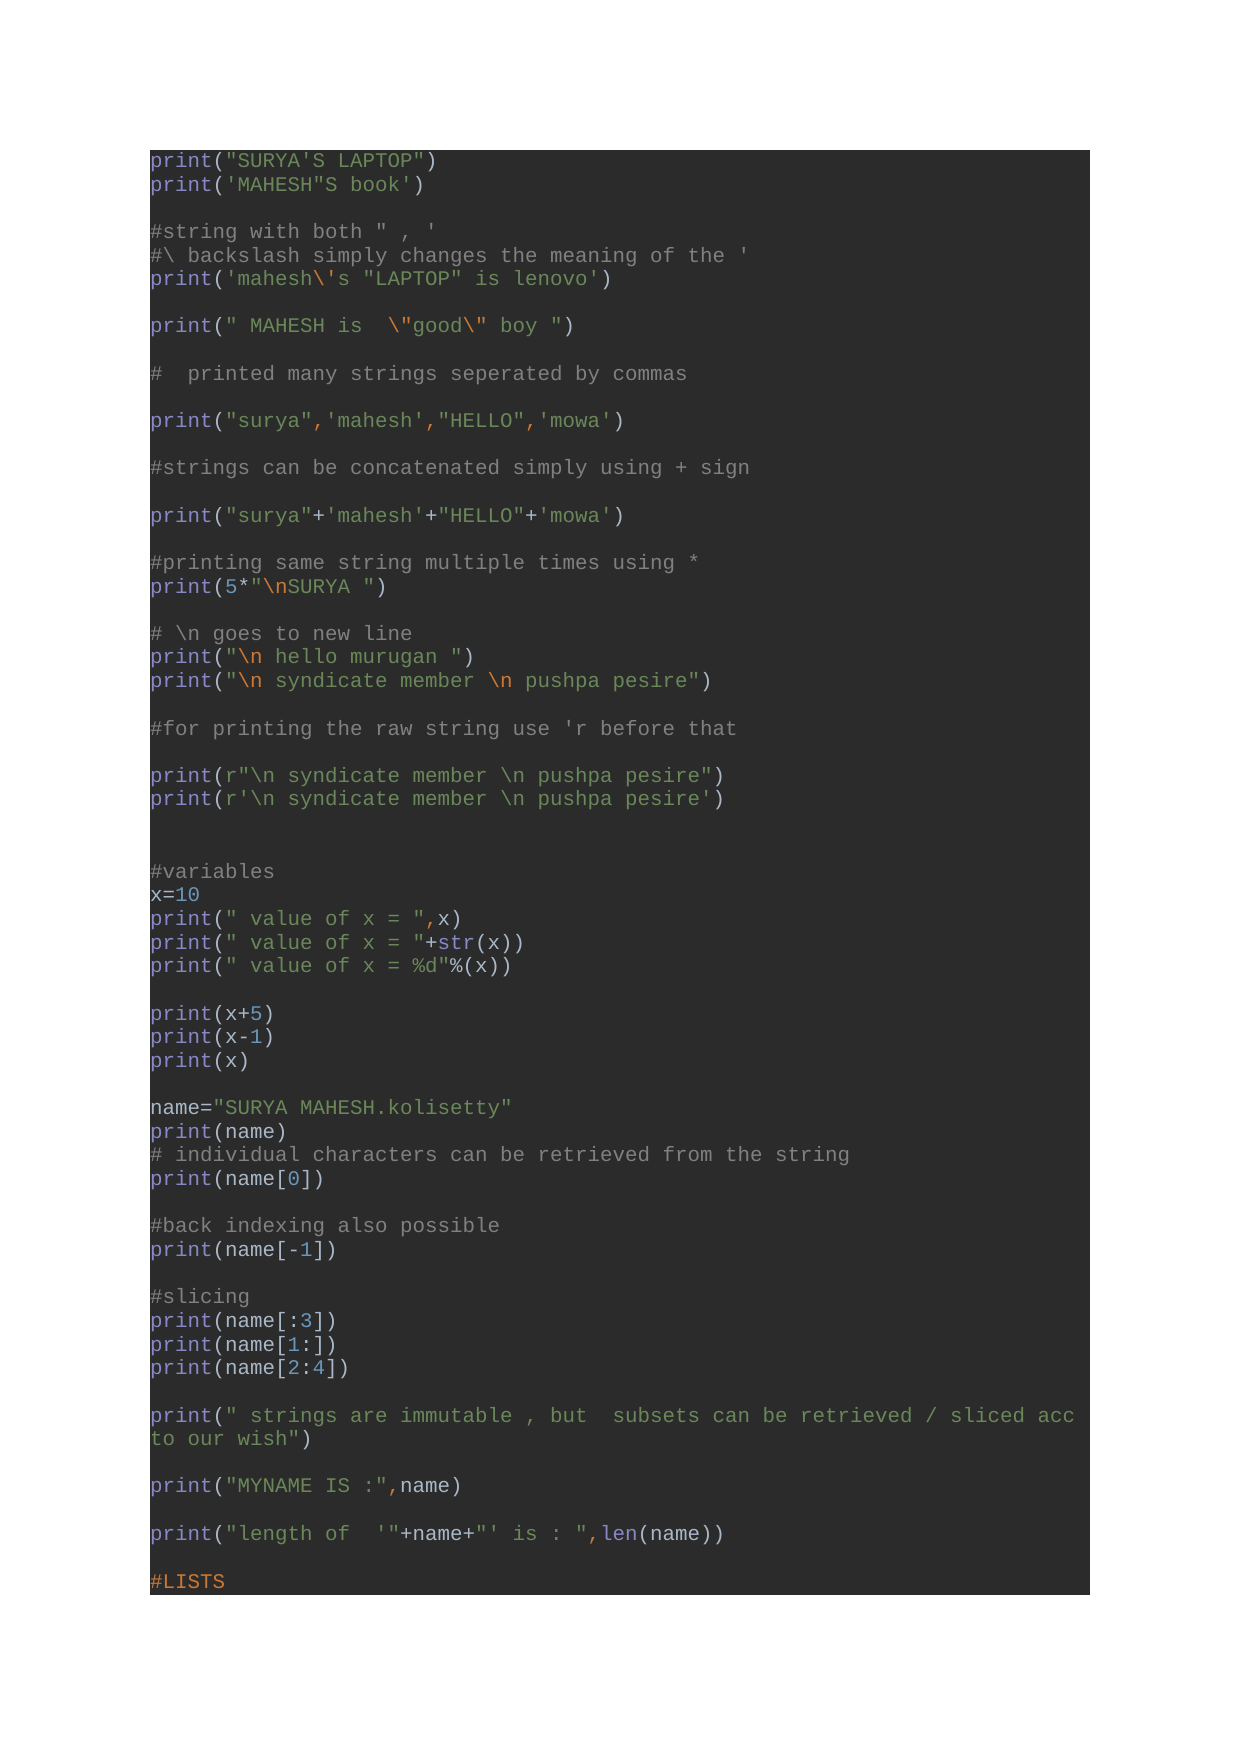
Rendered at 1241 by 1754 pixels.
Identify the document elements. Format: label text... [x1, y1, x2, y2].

text #LISTS [150, 1571, 1090, 1595]
text #variables x=10 print(" value of x = ",x) print(" value of x = "+str(x)) print(" value of x = %d"%(x)) print(x+5) print(x-1) print(x) name="SURYA MAHESH.kolisetty" print(name) # individual characters can be retrieved from the string print(name[0]) #back indexing also possible print(name[-1]) #slicing print(name[:3]) print(name[1:]) print(name[2:4]) print(" strings are immutable , but subsets can be retrieved / sliced acc to our wish") print("MYNAME IS :",name) print("length of '"+name+"' is : ",len(name)) [150, 861, 1090, 1546]
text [150, 150, 1090, 836]
